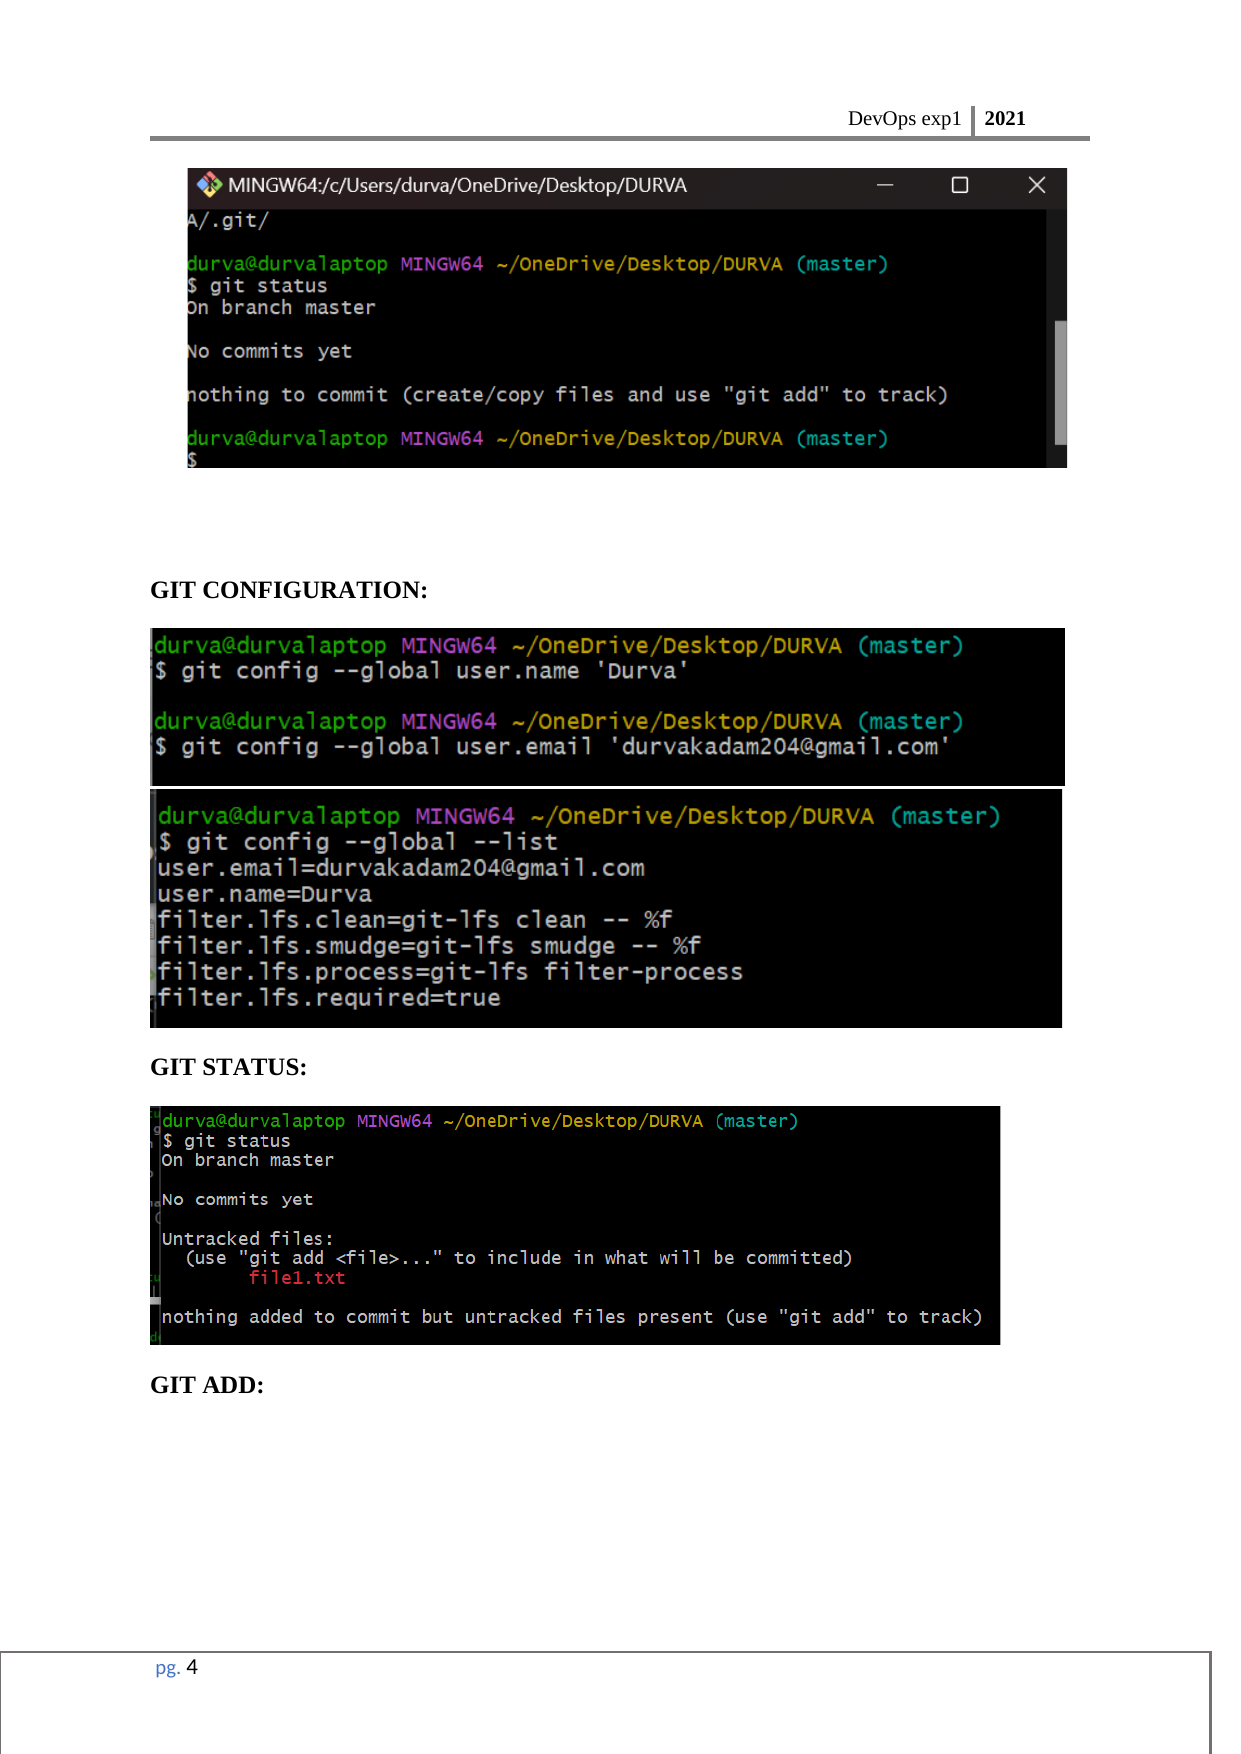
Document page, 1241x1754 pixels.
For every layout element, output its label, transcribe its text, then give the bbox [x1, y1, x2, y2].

text GIT ADD: [150, 1370, 1090, 1399]
picture [150, 1106, 1001, 1345]
text GIT STATUS: [150, 1052, 1090, 1081]
text GIT CONFIGURATION: [150, 575, 1090, 604]
picture [187, 168, 1068, 468]
picture [150, 628, 1065, 786]
picture [150, 789, 1063, 1028]
